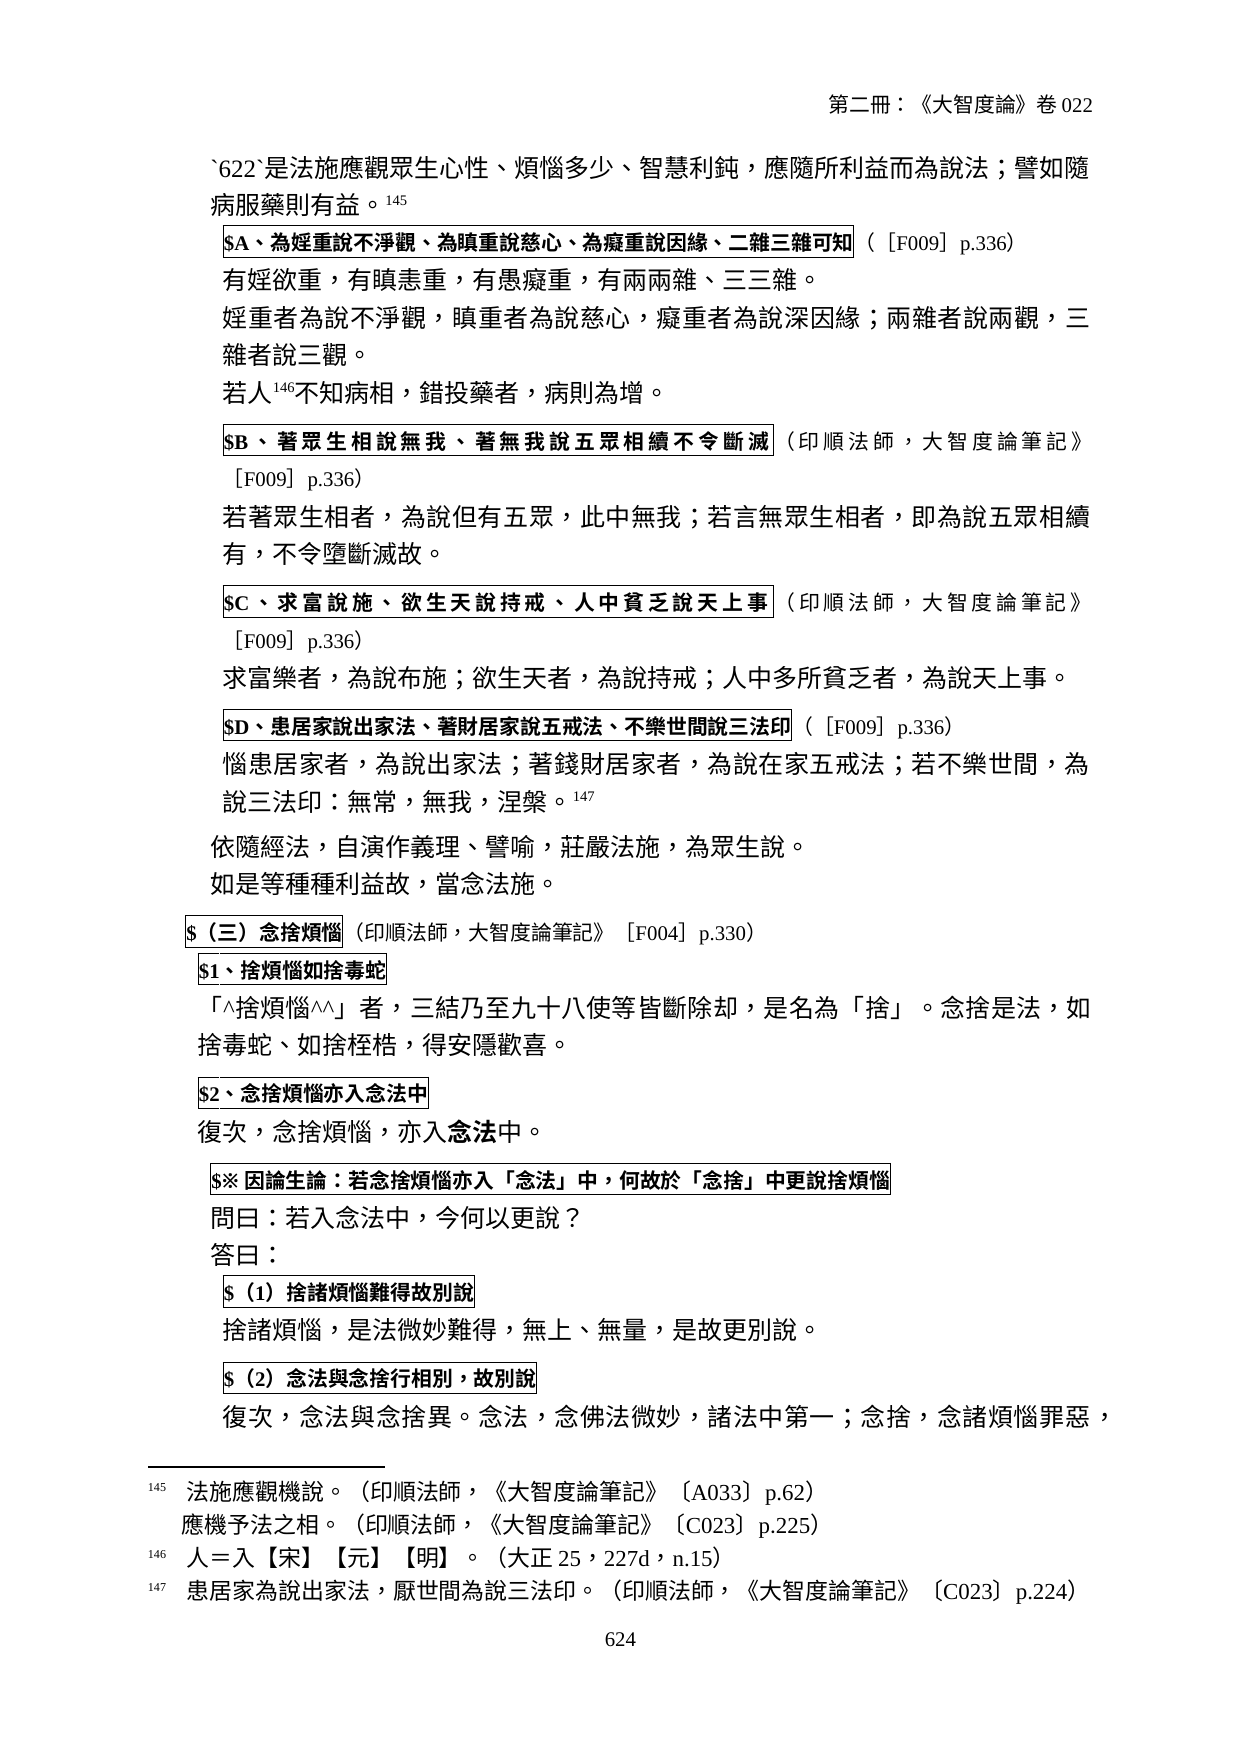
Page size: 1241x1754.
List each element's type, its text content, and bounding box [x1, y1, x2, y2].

text $C、求富說施、欲生天說持戒、人中貧乏說天上事（印順法師，大智度論筆記》［F009］p.336） [223, 583, 1092, 658]
text 有婬欲重，有瞋恚重，有愚癡重，有雜、三三雜。 [223, 260, 1092, 298]
text 「^捨煩惱^^」者，三結乃至九十八使等皆斷除却，是名為「捨」。念捨是法，如捨毒蛇、如捨桎梏，得安隱歡喜。 [198, 988, 1092, 1063]
text $※ 因論生論：若念捨煩惱亦入「念法」中，何故於「念捨」中更說捨煩惱 [210, 1160, 1092, 1198]
text $D、患居家說出家法、著財居家說五戒法、不樂世間說三法印（［F009］p.336） [223, 706, 1092, 744]
text $A、為婬重說不淨觀、為瞋重說慈心、為癡重說因緣、二雜三雜可知（［F009］p.336） [223, 223, 1092, 260]
text 若著眾生相者，為說但有五眾，此中無我；若言無眾生相者，即為說五眾相續有，不令墮斷滅故。 [223, 496, 1092, 571]
text 捨諸煩惱，是法微妙難得，無上、無量，是故更別說。 [223, 1310, 1092, 1348]
text 求富樂者，為說布施；欲生天者，為說持戒；人中多所貧乏者，為說天上事。 [223, 658, 1092, 695]
text 答曰： [210, 1235, 1092, 1273]
text $1、捨煩惱如捨毒蛇 [198, 950, 1092, 988]
text $（2）念法與念捨行相別，故別說 [223, 1359, 1092, 1396]
text $B、著眾生相說無我、著無我說五眾相續不令斷滅（印順法師，大智度論筆記》［F009］p.336） [223, 421, 1092, 496]
text 如是等種種利益故，當念法施。 [210, 864, 1092, 901]
text $（1）捨諸煩惱難得故別說 [223, 1273, 1092, 1310]
text 復次，念捨煩惱，亦入念法中。 [198, 1111, 1092, 1149]
text `622`是法施應觀眾生心性、煩惱多少、智慧利鈍，應隨所利益而為說法；譬如隨病服藥則有益。 [210, 148, 1092, 223]
text 依隨經法，自演作義理、譬喻，莊嚴法施，為眾生說。 [210, 826, 1092, 864]
text $（三）念捨煩惱（印順法師，大智度論筆記》［F004］p.330） [185, 913, 1092, 950]
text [223, 1396, 1092, 1434]
text 婬重者為說不淨觀，瞋重者為說慈心，癡重者為說深因緣；兩雜者說兩觀，三雜者說三觀。 [223, 298, 1092, 373]
text 問曰：若入念法中，今何以更說？ [210, 1198, 1092, 1235]
text $2、念捨煩惱亦入念法中 [198, 1074, 1092, 1111]
text 惱患居家者，為說出家法；著錢財居家者，為說在家五戒法；若不樂世間，為說三法印：無常，無我，涅槃。 [223, 744, 1092, 819]
text 若人不知病相，錯投藥者，病則為增。 [223, 373, 1092, 410]
